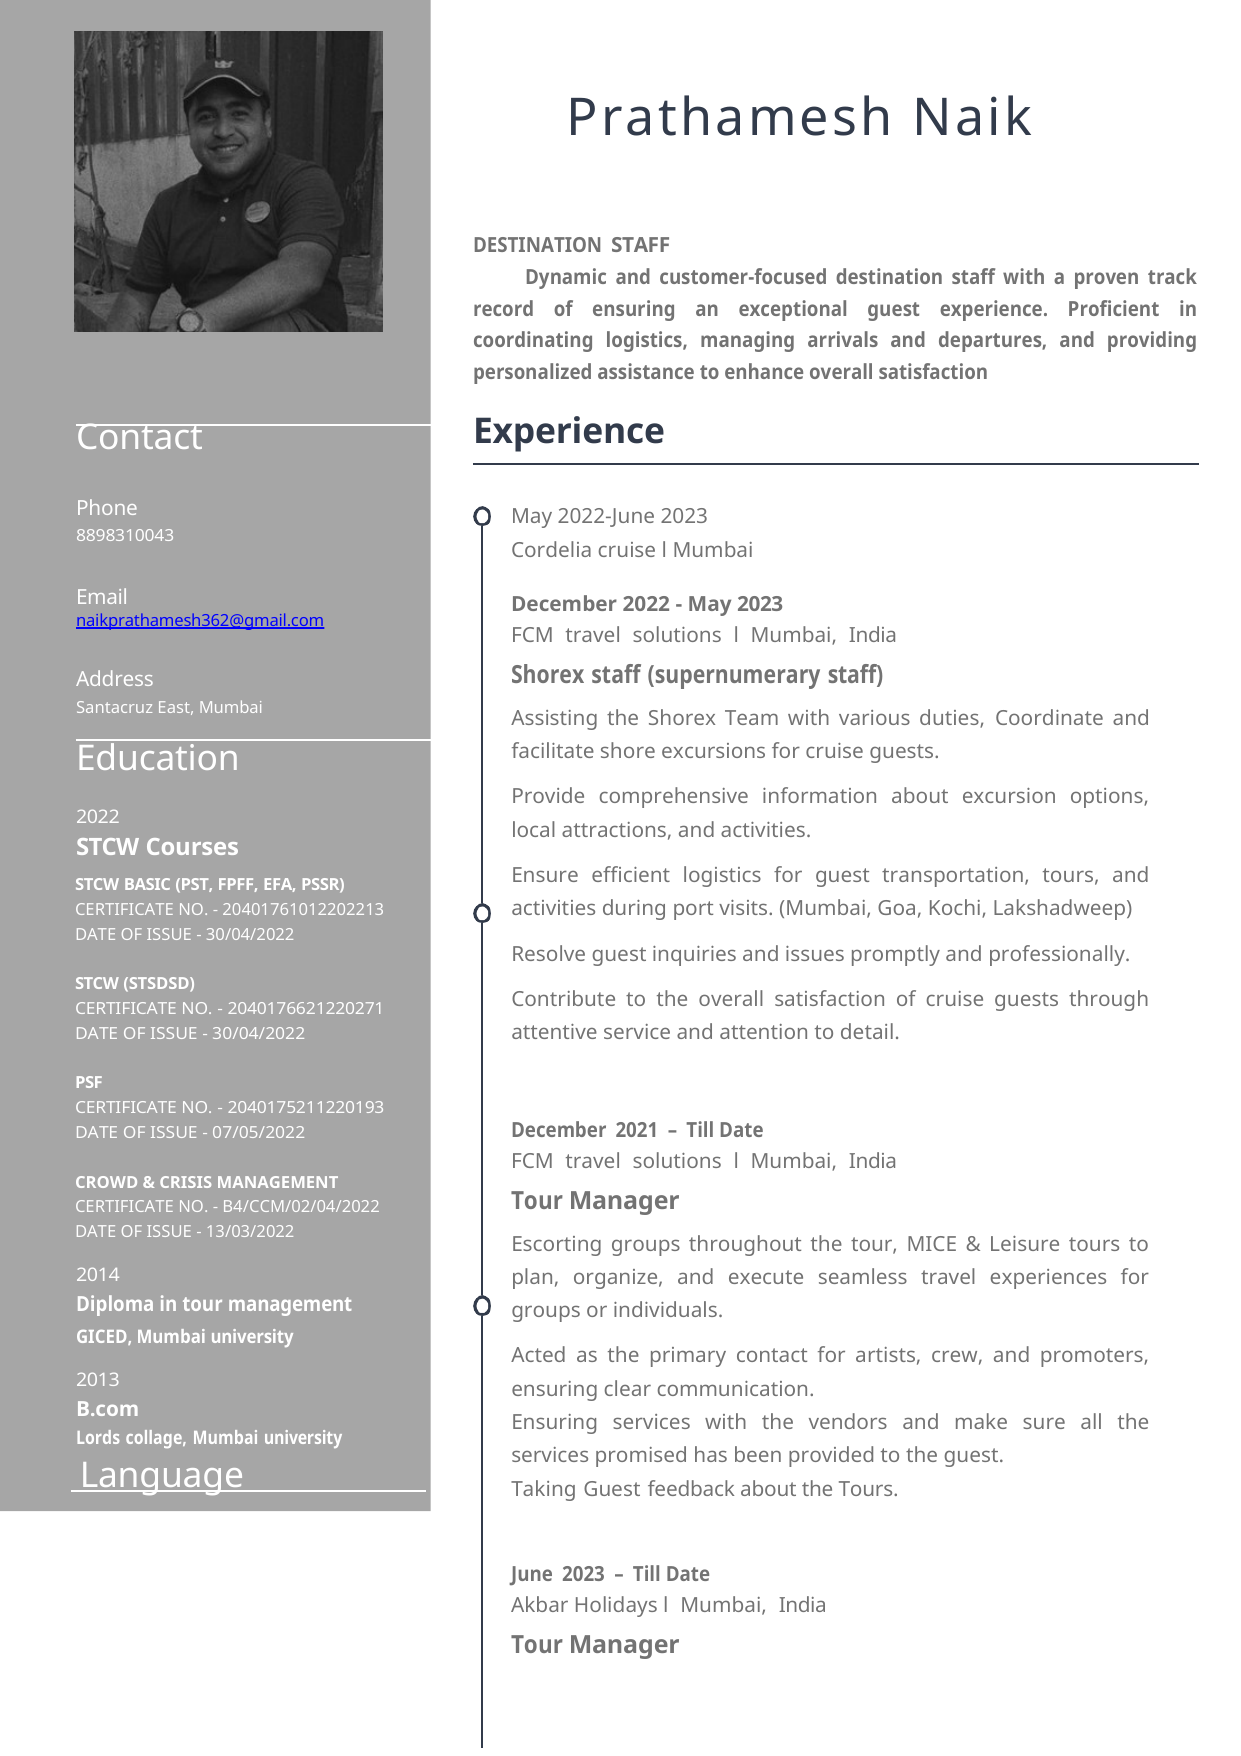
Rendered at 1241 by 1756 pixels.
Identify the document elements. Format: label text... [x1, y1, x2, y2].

picture [473, 1295, 491, 1316]
subtitle DESTINATION STAFF [473, 231, 1209, 259]
picture [74, 31, 383, 332]
text Akbar Holidays l Mumbai, India [511, 1591, 1209, 1619]
subtitle December 2022 - May 2023 [511, 589, 1209, 617]
subtitle June 2023 – Till Date [511, 1559, 1209, 1588]
picture [473, 903, 491, 923]
subtitle Tour Manager [511, 1182, 1209, 1216]
picture [473, 506, 491, 526]
text Escorting groups throughout the tour, MICE & Leisure tours to plan, organize, and execute seamless travel experiences for groups or individuals. [511, 1229, 1150, 1323]
subtitle Shorex staff (supernumerary staff) [511, 657, 1209, 691]
text Experience [473, 406, 1209, 454]
subtitle December 2021 – Till Date [511, 1115, 1209, 1143]
text FCM travel solutions l Mumbai, India [511, 1146, 1209, 1175]
text Taking Guest feedback about the Tours. [511, 1474, 1150, 1502]
text FCM travel solutions l Mumbai, India [511, 620, 1209, 649]
text Provide comprehensive information about excursion options, local attractions, and activities. [511, 781, 1150, 843]
text Ensuring services with the vendors and make sure all the services promised has been provided to the guest. [511, 1407, 1150, 1469]
subtitle Tour Manager [511, 1627, 1209, 1661]
text May 2022-June 2023 Cordelia cruise l Mumbai [511, 501, 774, 564]
text Acted as the primary contact for artists, crew, and promoters, ensuring clear communication. [511, 1341, 1150, 1402]
text Dynamic and customer-focused destination staff with a proven track record of ensuring an exceptional guest experience. Proficient in coordinating logistics, managing arrivals and departures, and providing personalized assistance to enhance overall satisfaction [473, 262, 1198, 385]
title Prathamesh Naik [566, 79, 1209, 150]
text Ensure efficient logistics for guest transportation, tours, and activities during port visits. (Mumbai, Goa, Kochi, Lakshadweep) [511, 860, 1150, 922]
text Contribute to the overall satisfaction of cruise guests through attentive service and attention to detail. [511, 984, 1150, 1046]
text Resolve guest inquiries and issues promptly and professionally. [511, 939, 1150, 967]
text Assisting the Shorex Team with various duties, Coordinate and facilitate shore excursions for cruise guests. [511, 703, 1150, 764]
